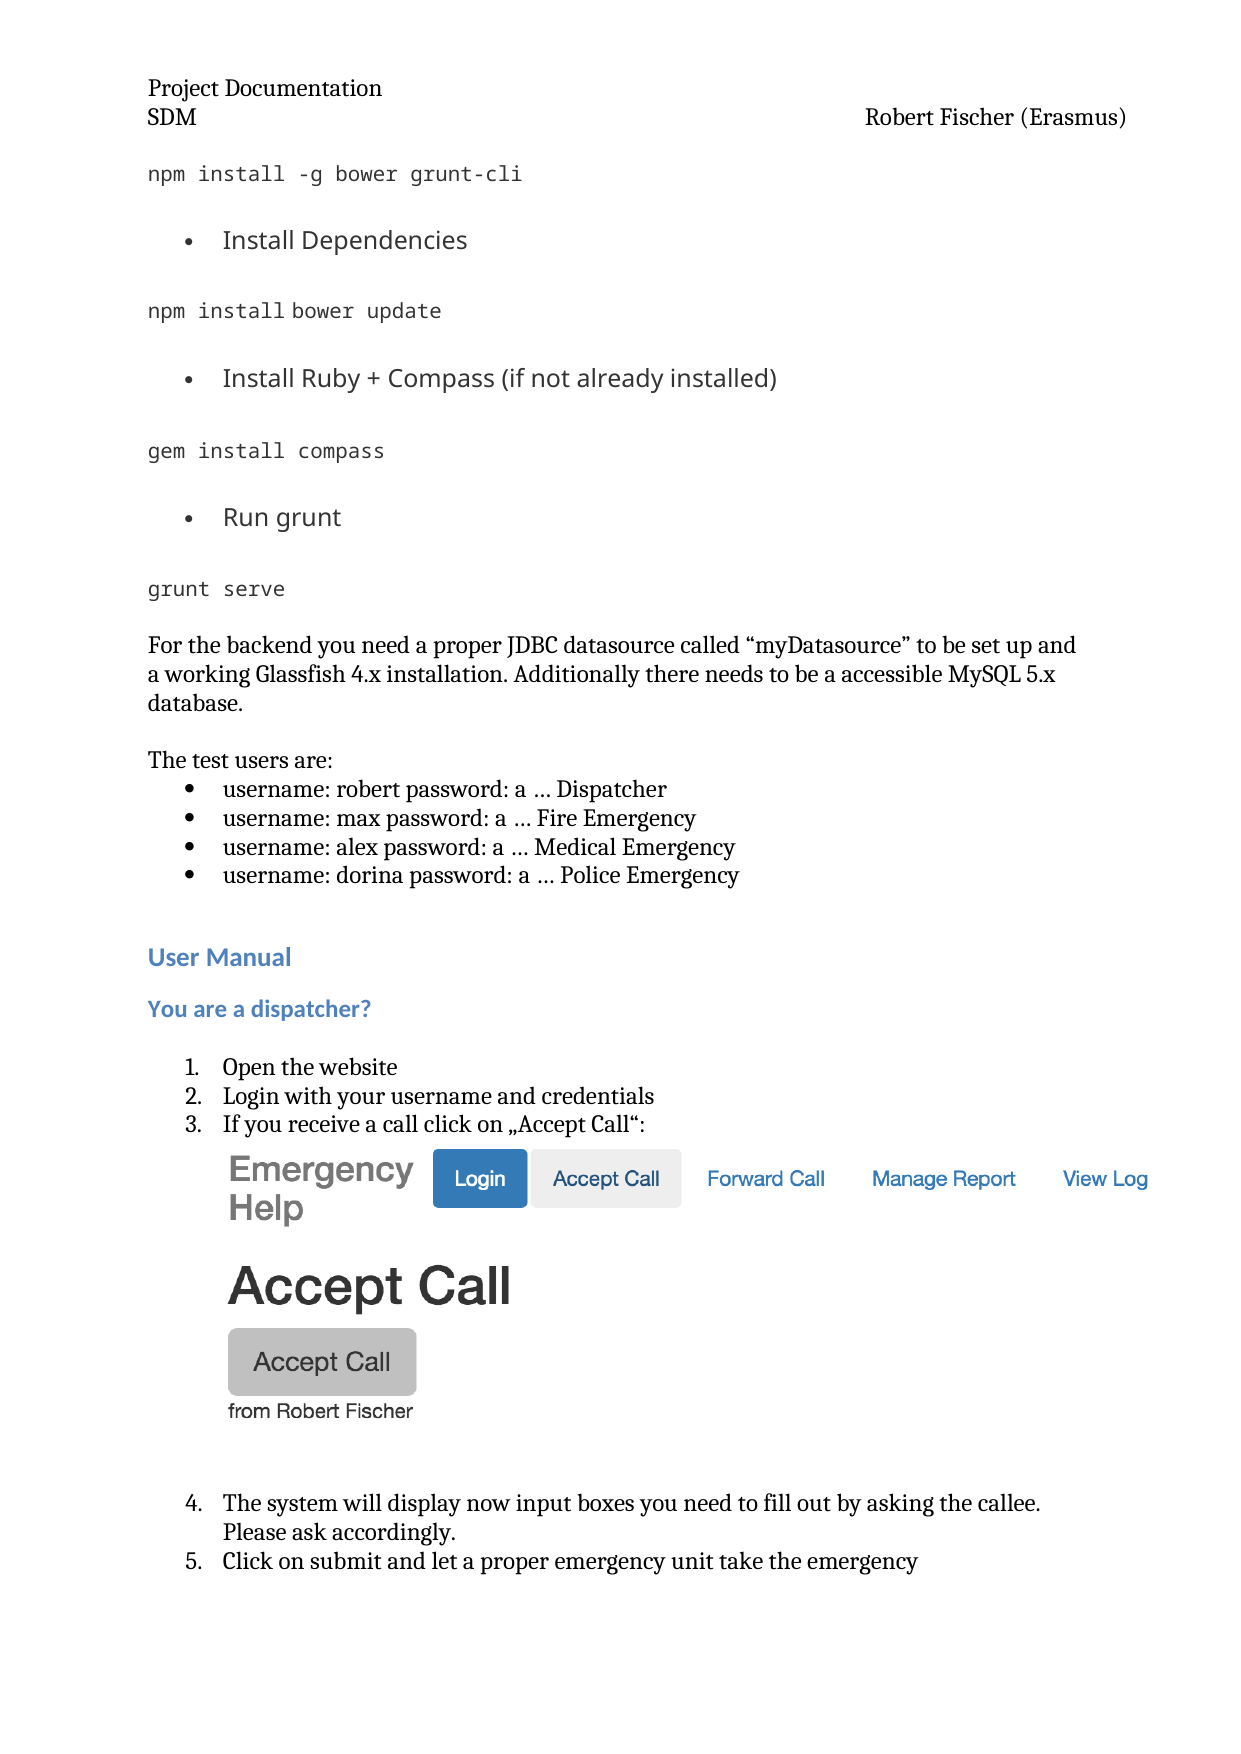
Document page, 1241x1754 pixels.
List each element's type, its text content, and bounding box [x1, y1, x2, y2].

text npm install bower update [148, 286, 1093, 326]
text npm install -g bower grunt-cli [148, 148, 1093, 188]
text grunt serve [148, 563, 1093, 603]
list username: max password: a … Fire Emergency [185, 804, 1093, 833]
list Login with your username and credentials [185, 1082, 1093, 1110]
list Run grunt [185, 493, 1093, 533]
list Install Ruby + Compass (if not already installed) [185, 355, 1093, 395]
list username: alex password: a … Medical Emergency [185, 833, 1093, 861]
text For the backend you need a proper JDBC datasource called “myDatasource” to be set up and a working Glassfish 4.x installation. Additionally there needs to be a accessible MySQL 5.x database. [148, 631, 1093, 718]
list Open the website [185, 1053, 1093, 1082]
subtitle You are a dispatcher? [148, 993, 1093, 1024]
list username: robert password: a … Dispatcher [185, 775, 1093, 804]
list Click on submit and let a proper emergency unit take the emergency [185, 1547, 1093, 1575]
text gem install compass [148, 424, 1093, 464]
list The system will display now input boxes you need to fill out by asking the callee. Please ask accordingly. [185, 1489, 1093, 1547]
list Install Dependencies [185, 217, 1093, 257]
text The test users are: [148, 746, 1093, 775]
list username: dorina password: a … Police Emergency [185, 861, 1093, 890]
subtitle User Manual [148, 940, 1093, 973]
picture [222, 1139, 1167, 1489]
